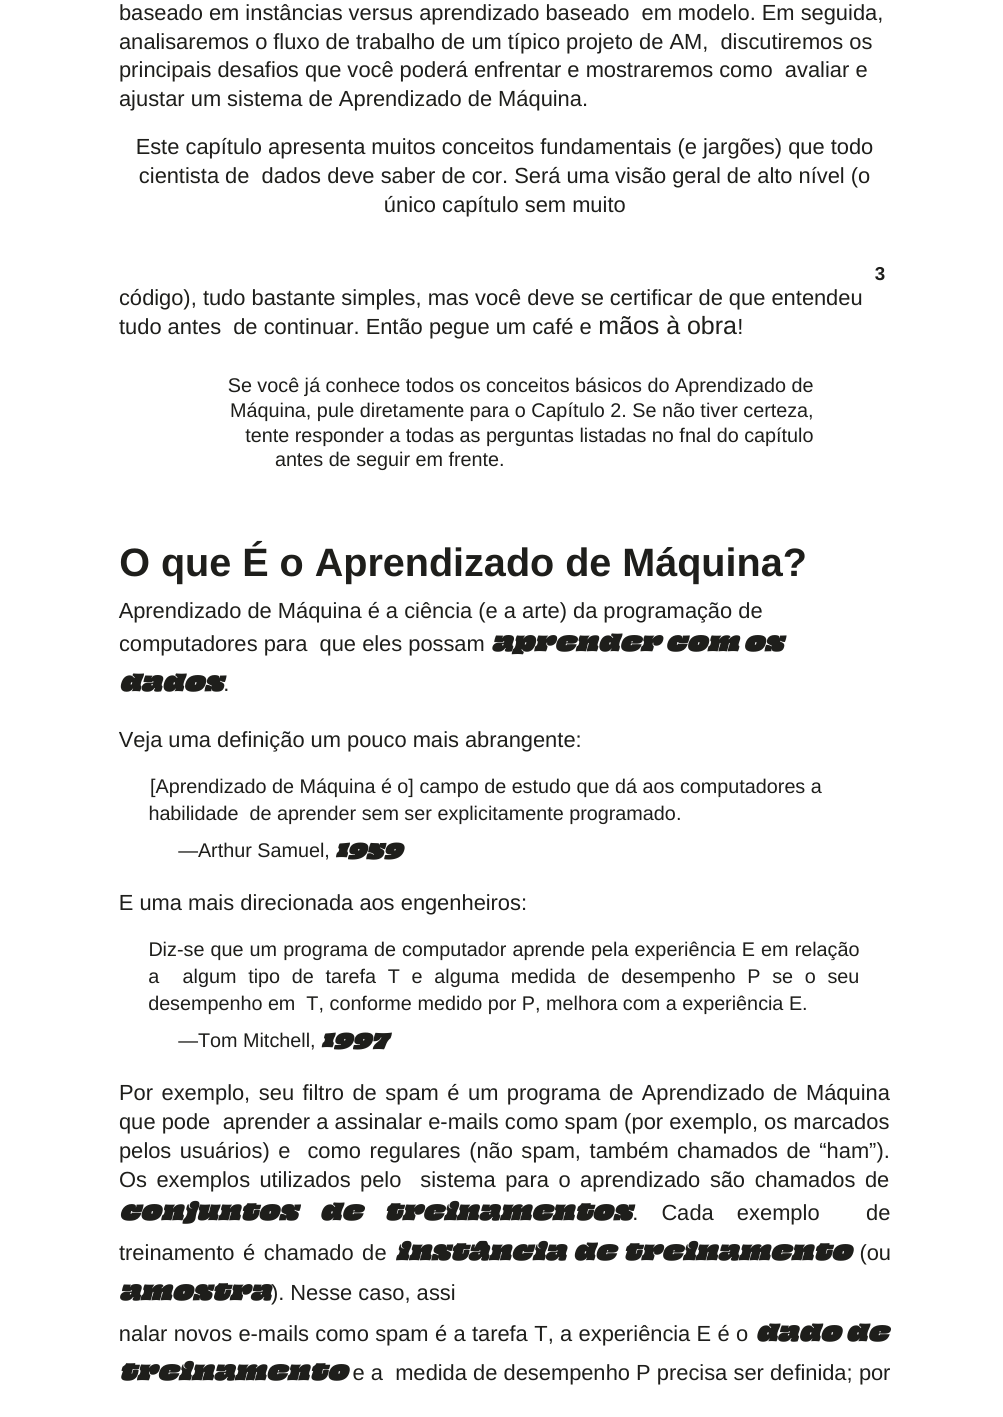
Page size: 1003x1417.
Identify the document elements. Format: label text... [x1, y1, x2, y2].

text —Arthur Samuel, 1959 [178, 836, 1002, 867]
text Veja uma definição um pouco mais abrangente: [118, 727, 1002, 752]
text código), tudo bastante simples, mas você deve se certificar de que entendeu tudo antes de continuar. Então pegue um café e mãos à obra! [119, 285, 891, 339]
text —Tom Mitchell, 1997 [178, 1026, 1002, 1057]
text Diz-se que um programa de computador aprende pela experiência E em relação a algum tipo de tarefa T e alguma medida de desempenho P se o seu desempenho em T, conforme medido por P, melhora com a experiência E. [148, 938, 861, 1014]
text antes de seguir em frente. [275, 448, 1002, 471]
text E uma mais direcionada aos engenheiros: [119, 890, 1002, 915]
text O que É o Aprendizado de Máquina? [119, 539, 1002, 584]
text [Aprendizado de Máquina é o] campo de estudo que dá aos computadores a habilidade de aprender sem ser explicitamente programado. [148, 775, 861, 824]
text Este capítulo apresenta muitos conceitos fundamentais (e jargões) que todo cientista de dados deve saber de cor. Será uma visão geral de alto nível (o único capítulo sem muito [119, 134, 891, 217]
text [119, 1318, 891, 1392]
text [119, 0, 891, 111]
text Máquina, pule diretamente para o Capítulo 2. Se não tiver certeza, [0, 399, 814, 422]
text Aprendizado de Máquina é a ciência (e a arte) da programação de computadores para que eles possam aprender com os dados. [118, 598, 891, 702]
text tente responder a todas as perguntas listadas no fnal do capítulo [0, 423, 814, 446]
text Por exemplo, seu filtro de spam é um programa de Aprendizado de Máquina que pode aprender a assinalar e-mails como spam (por exemplo, os marcados pelos usuários) e como regulares (não spam, também chamados de “ham”). Os exemplos utilizados pelo sistema para o aprendizado são chamados de conjuntos de treinamentos. Cada exemplo de treinamento é chamado de instância de treinamento (ou amostra). Nesse caso, assi [119, 1080, 891, 1311]
text 3 [0, 263, 885, 285]
text Se você já conhece todos os conceitos básicos do Aprendizado de [0, 374, 814, 397]
